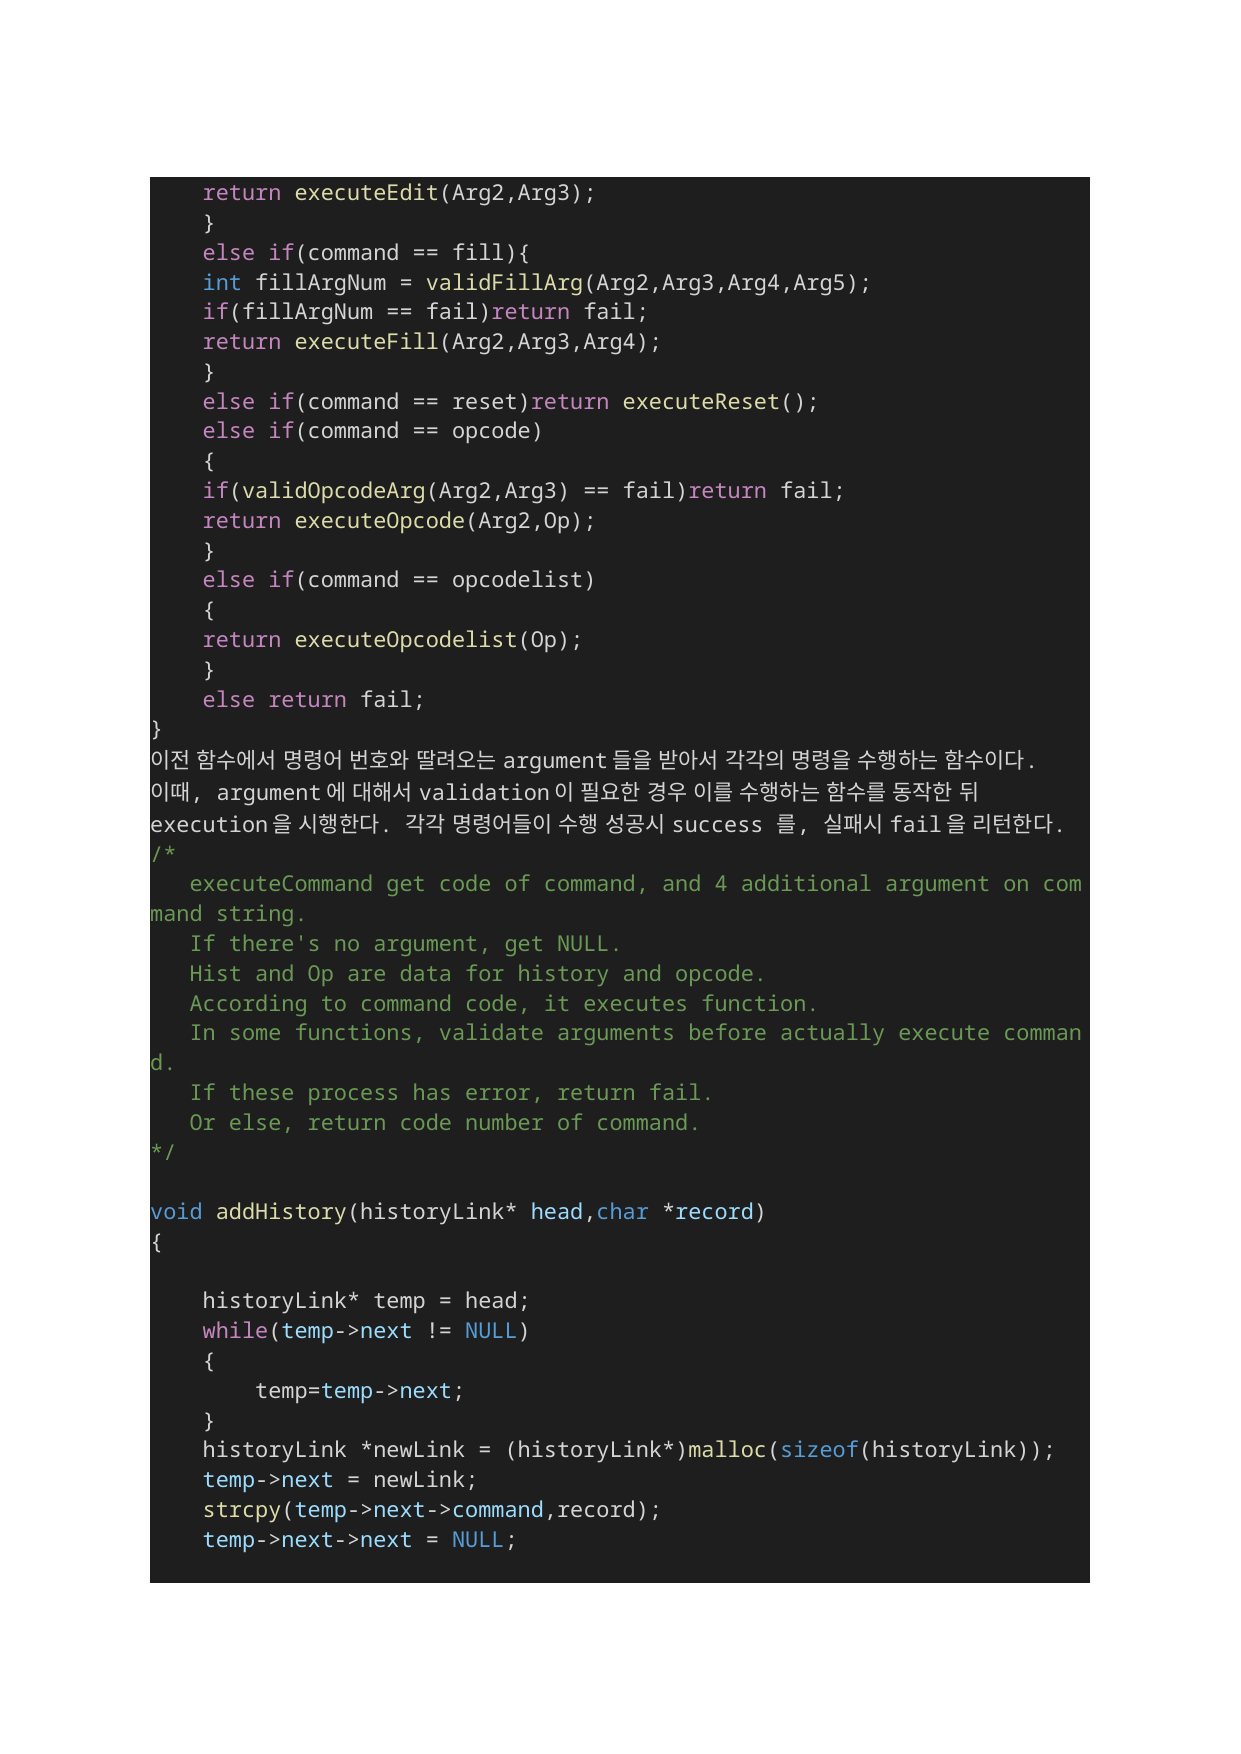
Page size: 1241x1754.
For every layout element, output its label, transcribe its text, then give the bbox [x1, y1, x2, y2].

text else if(command == opcodelist) [150, 564, 1090, 594]
text temp->next->next = NULL; [150, 1524, 1090, 1553]
text } [150, 713, 1090, 743]
text else return fail; [150, 684, 1090, 713]
text } [150, 535, 1090, 564]
text { [150, 1226, 1090, 1256]
text return executeFill(Arg2,Arg3,Arg4); [150, 326, 1090, 356]
text } [150, 207, 1090, 237]
text If there's no argument, get NULL. [150, 928, 1090, 958]
text historyLink* temp = head; [150, 1285, 1090, 1315]
text executeCommand get code of command, and 4 additional argument on command string. [150, 868, 1090, 928]
text /* [150, 838, 1090, 868]
text } [150, 356, 1090, 386]
text return executeOpcode(Arg2,Op); [150, 505, 1090, 535]
text return executeEdit(Arg2,Arg3); [150, 177, 1090, 207]
text According to command code, it executes function. [150, 987, 1090, 1017]
text else if(command == opcode) [150, 416, 1090, 445]
text historyLink *newLink = (historyLink*)malloc(sizeof(historyLink)); [150, 1434, 1090, 1464]
text } [150, 1404, 1090, 1434]
text else if(command == fill){ [150, 237, 1090, 267]
text else if(command == reset)return executeReset(); [150, 386, 1090, 416]
text { [150, 445, 1090, 475]
text strcpy(temp->next->command,record); [150, 1494, 1090, 1524]
text If these process has error, return fail. [150, 1077, 1090, 1107]
text return executeOpcodelist(Op); [150, 624, 1090, 654]
text int fillArgNum = validFillArg(Arg2,Arg3,Arg4,Arg5); [150, 267, 1090, 296]
text temp->next = newLink; [150, 1464, 1090, 1494]
text while(temp->next != NULL) [150, 1315, 1090, 1345]
text { [150, 1345, 1090, 1375]
text if(validOpcodeArg(Arg2,Arg3) == fail)return fail; [150, 475, 1090, 505]
text } [150, 654, 1090, 684]
text Hist and Op are data for history and opcode. [150, 958, 1090, 987]
text 이전 함수에서 명령어 번호와 딸려오는 argument들을 받아서 각각의 명령을 수행하는 함수이다. 이때, argument에 대해서 validation이 필요한 경우 이를 수행하는 함수를 동작한 뒤 execution을 시행한다. 각각 명령어들이 수행 성공시 success 를, 실패시 fail을 리턴한다. [150, 743, 1090, 838]
text temp=temp->next; [150, 1375, 1090, 1404]
text { [150, 594, 1090, 624]
text Or else, return code number of command. [150, 1107, 1090, 1136]
text In some functions, validate arguments before actually execute command. [150, 1017, 1090, 1077]
text if(fillArgNum == fail)return fail; [150, 296, 1090, 326]
text */ [150, 1136, 1090, 1166]
text void addHistory(historyLink* head,char *record) [150, 1196, 1090, 1226]
